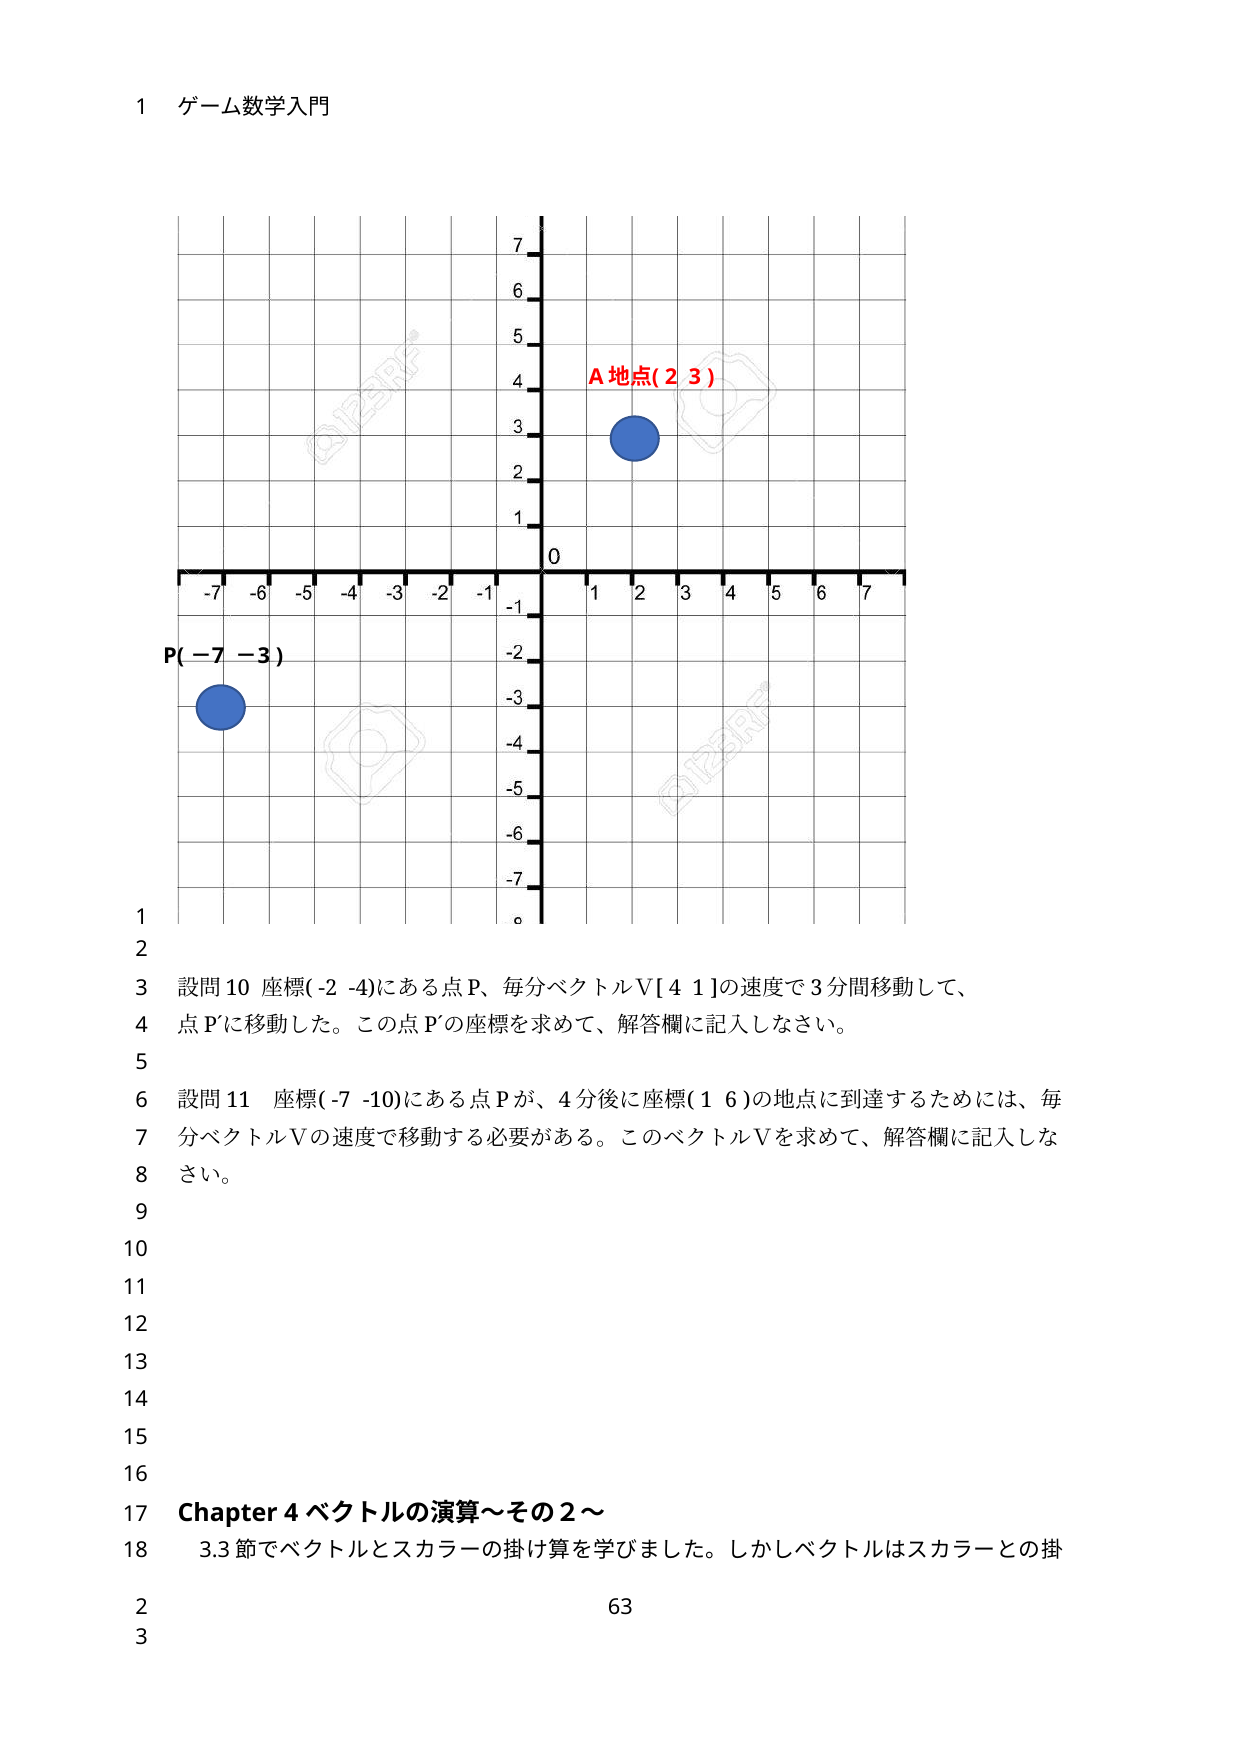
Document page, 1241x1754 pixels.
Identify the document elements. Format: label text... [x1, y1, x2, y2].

text 点P´に移動した。この点P´の座標を求めて、解答欄に記入しなさい。 [177, 1004, 1063, 1042]
picture [177, 216, 907, 924]
subtitle Chapter 4 ベクトルの演算～その２～ [177, 1492, 1063, 1529]
text 設問10 座標( -2 -4)にある点P、毎分ベクトルＶ[ 4 1 ]の速度で3分間移動して、 [177, 967, 1063, 1004]
text 設問11 座標( -7 -10)にある点Pが、4分後に座標( 1 6 )の地点に到達するためには、毎分ベクトルＶの速度で移動する必要がある。このベクトルＶを求めて、解答欄に記入しなさい。 [177, 1079, 1063, 1192]
